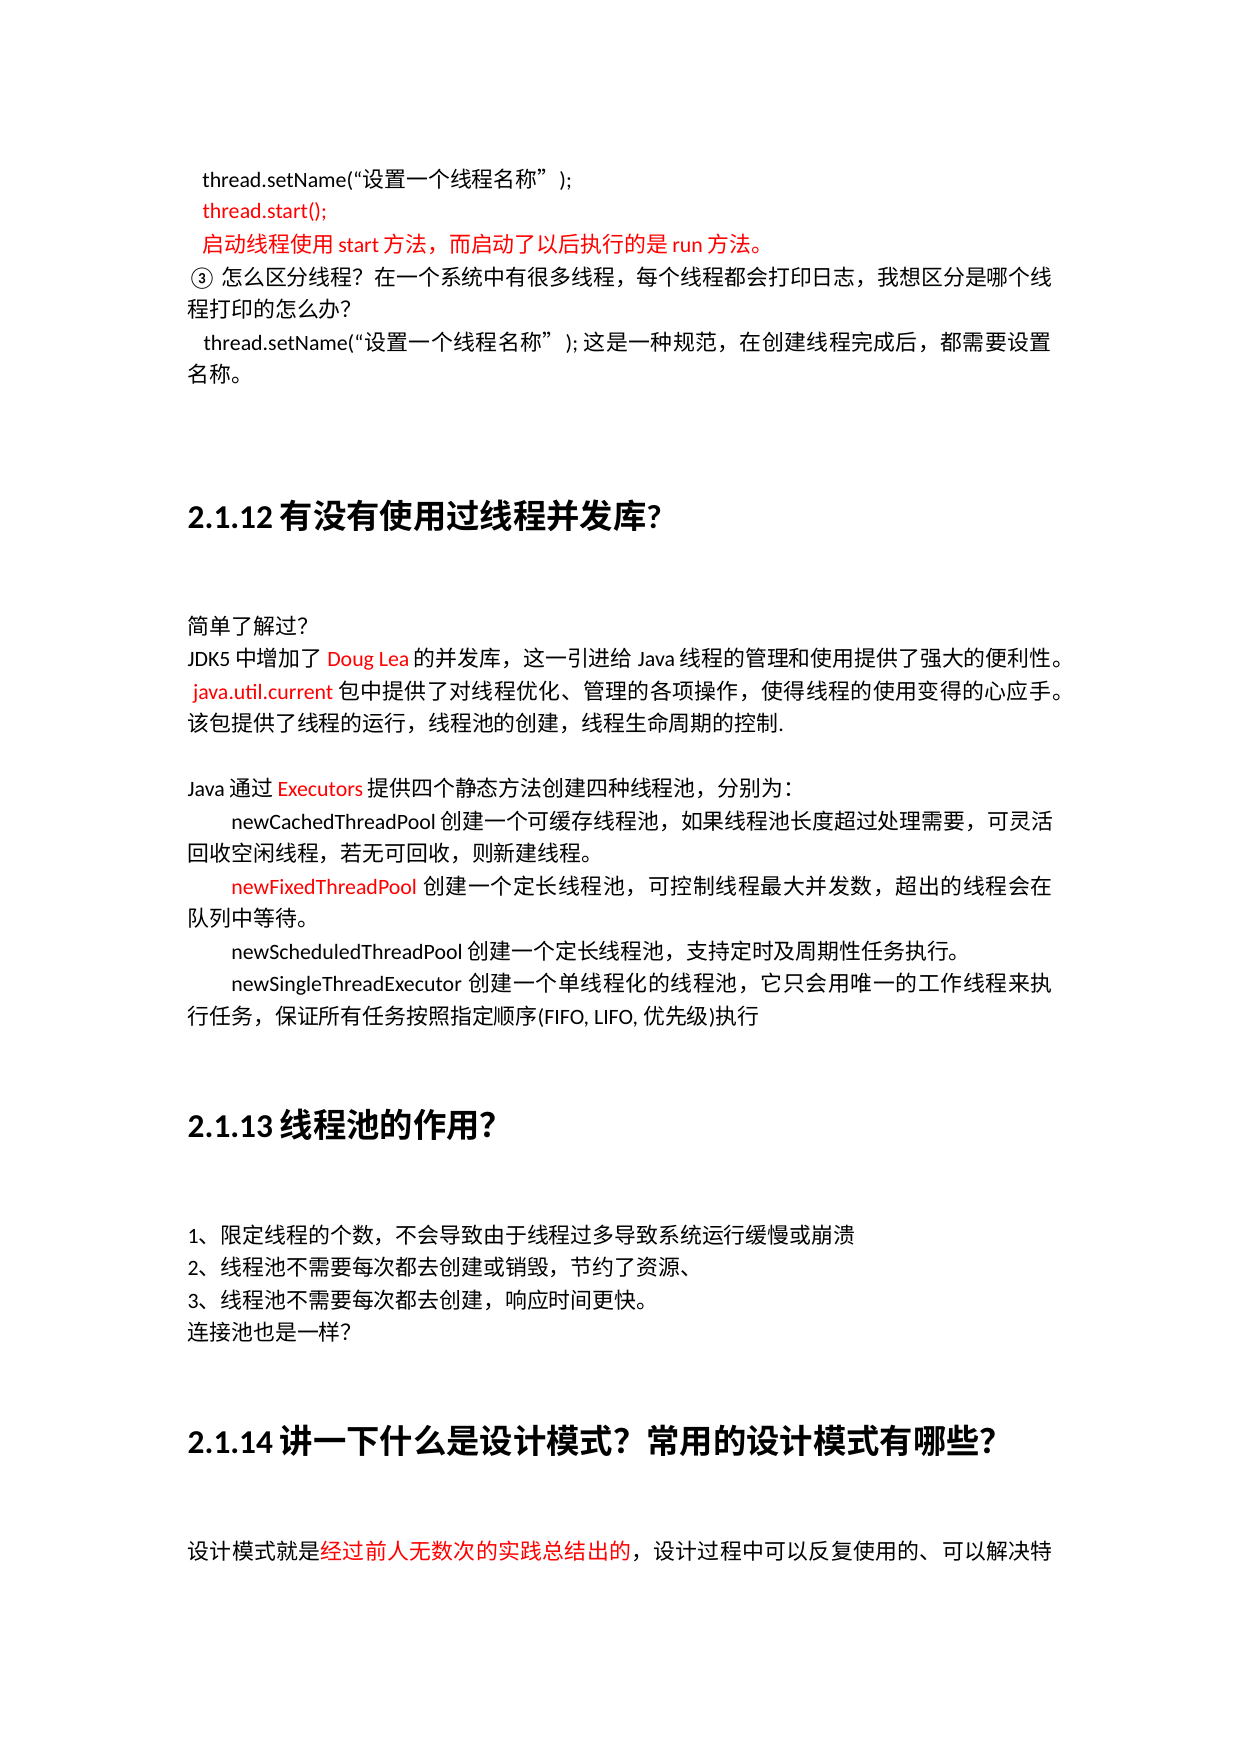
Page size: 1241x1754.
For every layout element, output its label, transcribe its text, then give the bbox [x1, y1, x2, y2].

list 启动线程使用start方法，而启动了以后执行的是run方法。 [187, 227, 1053, 259]
list 限定线程的个数，不会导致由于线程过多导致系统运行缓慢或崩溃 [187, 1217, 1053, 1250]
subtitle 2.1.12有没有使用过线程并发库? [187, 482, 1053, 547]
subtitle 2.1.13线程池的作用？ [187, 1090, 1053, 1155]
list JDK5中增加了Doug Lea的并发库，这一引进给Java线程的管理和使用提供了强大的便利性。 java.util.current包中提供了对线程优化、管理的各项操作，使得线程的使用变得的心应手。该包提供了线程的运行，线程池的创建，线程生命周期的控制. [187, 641, 1053, 738]
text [187, 1533, 1053, 1566]
list newScheduledThreadPool 创建一个定长线程池，支持定时及周期性任务执行。 [187, 933, 1053, 966]
list newSingleThreadExecutor 创建一个单线程化的线程池，它只会用唯一的工作线程来执行任务，保证所有任务按照指定顺序(FIFO, LIFO, 优先级)执行 [187, 966, 1053, 1031]
list thread.setName(“设置一个线程名称”); [187, 162, 1053, 194]
text 简单了解过？ [187, 608, 1053, 641]
list Java通过Executors提供四个静态方法创建四种线程池，分别为： [187, 771, 1053, 803]
list newCachedThreadPool创建一个可缓存线程池，如果线程池长度超过处理需要，可灵活回收空闲线程，若无可回收，则新建线程。 [187, 803, 1053, 868]
list 连接池也是一样？ [187, 1315, 1053, 1347]
subtitle 2.1.14讲一下什么是设计模式？常用的设计模式有哪些？ [187, 1407, 1053, 1472]
list newFixedThreadPool 创建一个定长线程池，可控制线程最大并发数，超出的线程会在队列中等待。 [187, 868, 1053, 933]
list 线程池不需要每次都去创建或销毁，节约了资源、 [187, 1250, 1053, 1282]
list thread.setName(“设置一个线程名称”); 这是一种规范，在创建线程完成后，都需要设置名称。 [187, 324, 1053, 389]
list thread.start(); [187, 194, 1053, 227]
list 线程池不需要每次都去创建，响应时间更快。 [187, 1282, 1053, 1315]
list ③怎么区分线程？在一个系统中有很多线程，每个线程都会打印日志，我想区分是哪个线程打印的怎么办？ [187, 259, 1053, 324]
